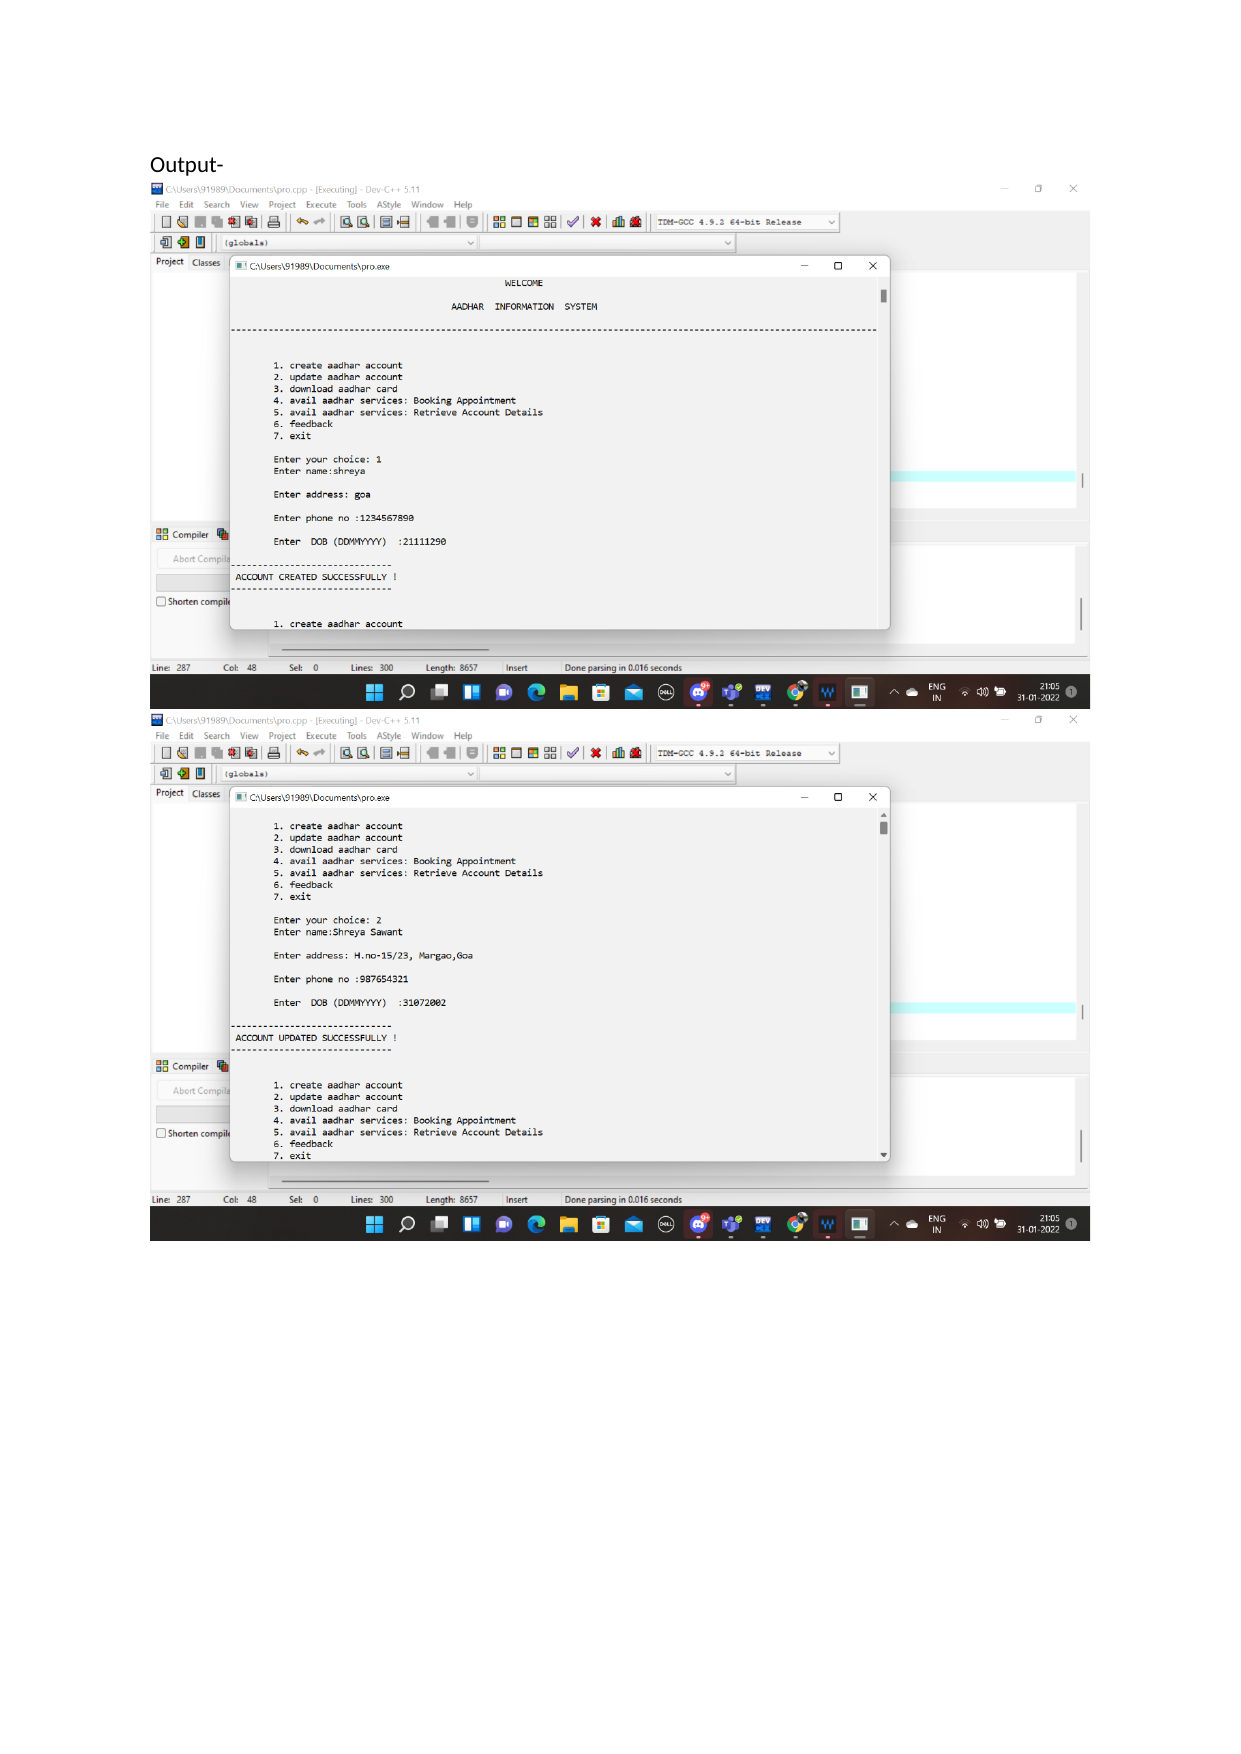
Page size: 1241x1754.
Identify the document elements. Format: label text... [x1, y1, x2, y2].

text Output- [150, 150, 1090, 180]
picture [150, 180, 1091, 709]
picture [150, 711, 1091, 1241]
